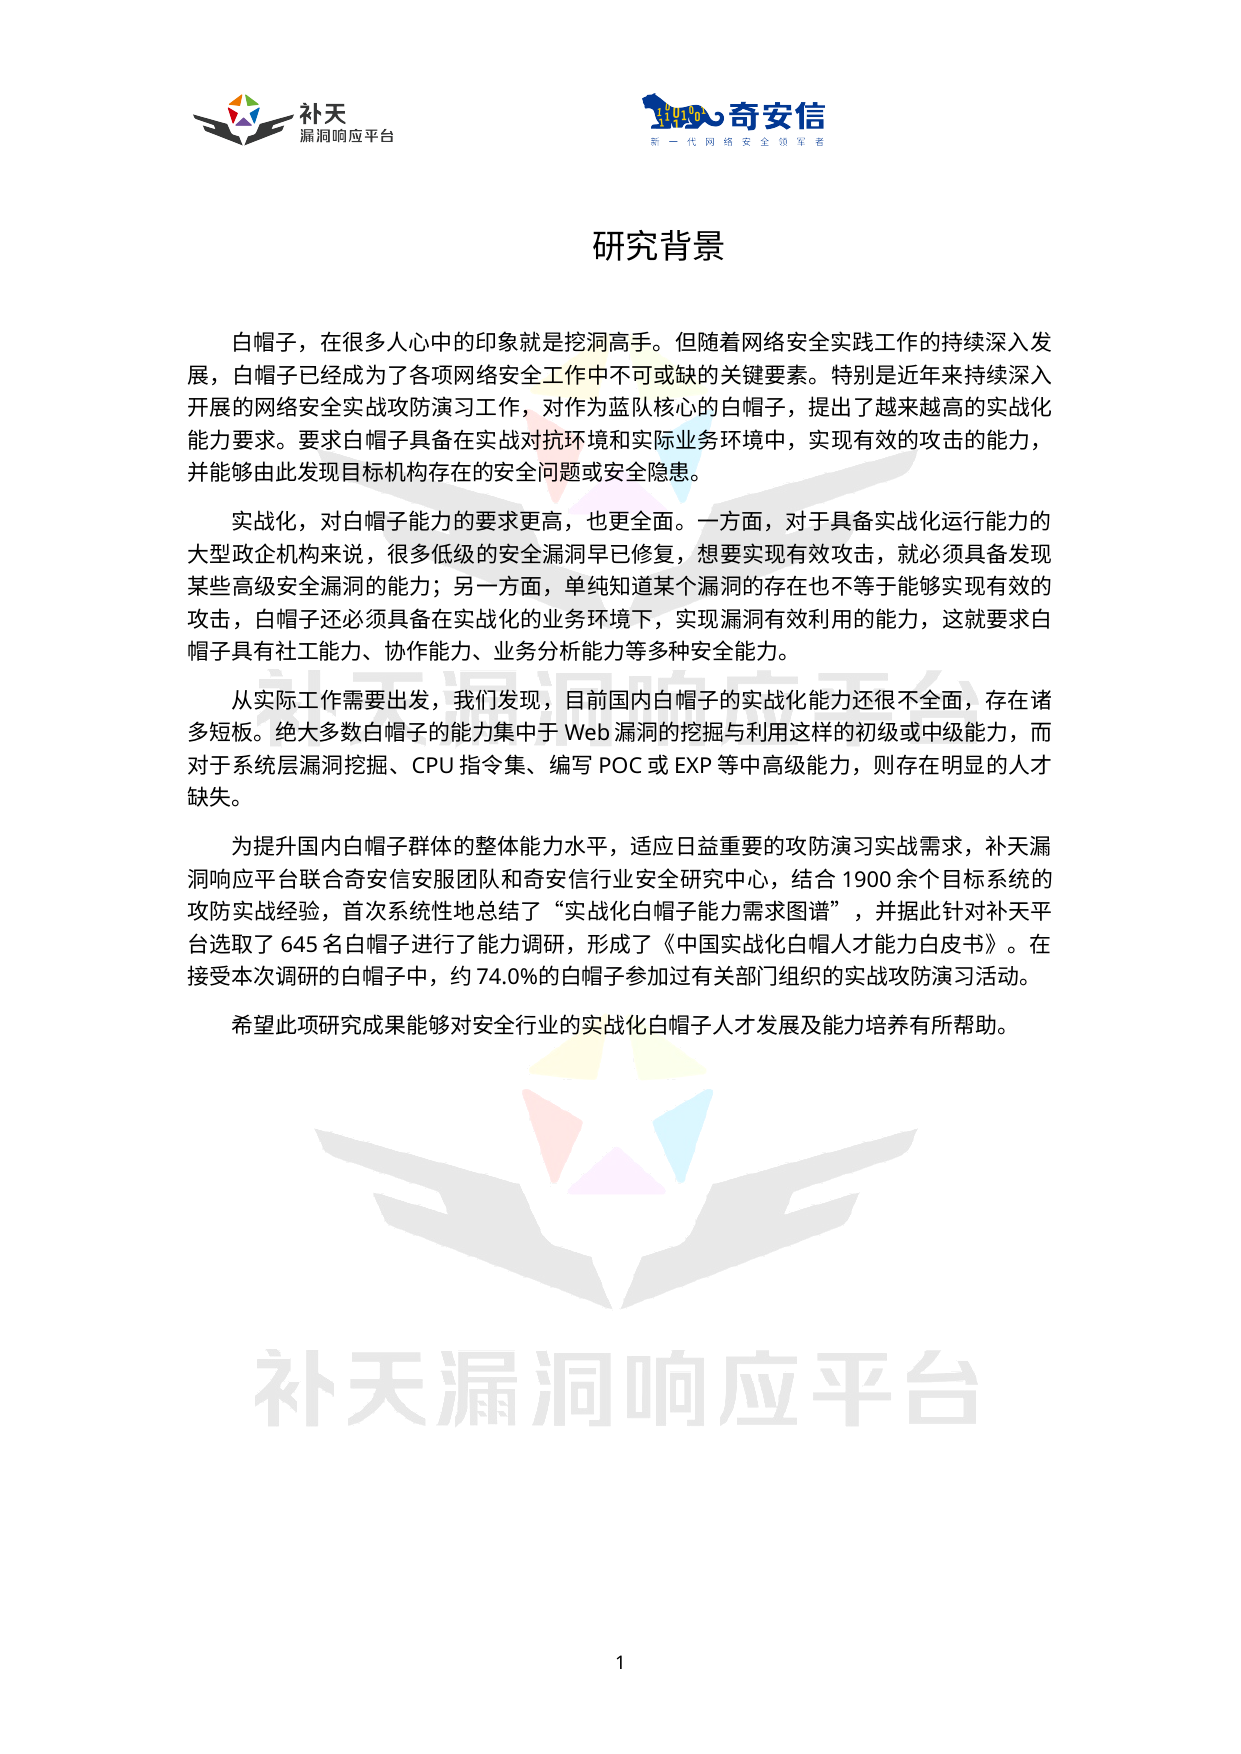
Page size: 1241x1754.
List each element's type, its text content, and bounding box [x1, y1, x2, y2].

picture [187, 89, 399, 152]
picture [628, 88, 838, 152]
text 从实际工作需要出发，我们发现，目前国内白帽子的实战化能力还很不全面，存在诸多短板。绝大多数白帽子的能力集中于Web漏洞的挖掘与利用这样的初级或中级能力，而对于系统层漏洞挖掘、CPU指令集、编写POC或EXP等中高级能力，则存在明显的人才缺失。 [187, 682, 1053, 812]
text 希望此项研究成果能够对安全行业的实战化白帽子人才发展及能力培养有所帮助。 [187, 1007, 1053, 1040]
text 白帽子，在很多人心中的印象就是挖洞高手。但随着网络安全实践工作的持续深入发展，白帽子已经成为了各项网络安全工作中不可或缺的关键要素。特别是近年来持续深入开展的网络安全实战攻防演习工作，对作为蓝队核心的白帽子，提出了越来越高的实战化能力要求。要求白帽子具备在实战对抗环境和实际业务环境中，实现有效的攻击的能力，并能够由此发现目标机构存在的安全问题或安全隐患。 [187, 325, 1053, 487]
text 研究背景 [265, 211, 1053, 276]
text 为提升国内白帽子群体的整体能力水平，适应日益重要的攻防演习实战需求，补天漏洞响应平台联合奇安信安服团队和奇安信行业安全研究中心，结合1900余个目标系统的攻防实战经验，首次系统性地总结了“实战化白帽子能力需求图谱”，并据此针对补天平台选取了645名白帽子进行了能力调研，形成了《中国实战化白帽人才能力白皮书》。在接受本次调研的白帽子中，约74.0%的白帽子参加过有关部门组织的实战攻防演习活动。 [187, 829, 1053, 991]
text 实战化，对白帽子能力的要求更高，也更全面。一方面，对于具备实战化运行能力的大型政企机构来说，很多低级的安全漏洞早已修复，想要实现有效攻击，就必须具备发现某些高级安全漏洞的能力；另一方面，单纯知道某个漏洞的存在也不等于能够实现有效的攻击，白帽子还必须具备在实战化的业务环境下，实现漏洞有效利用的能力，这就要求白帽子具有社工能力、协作能力、业务分析能力等多种安全能力。 [187, 504, 1053, 666]
